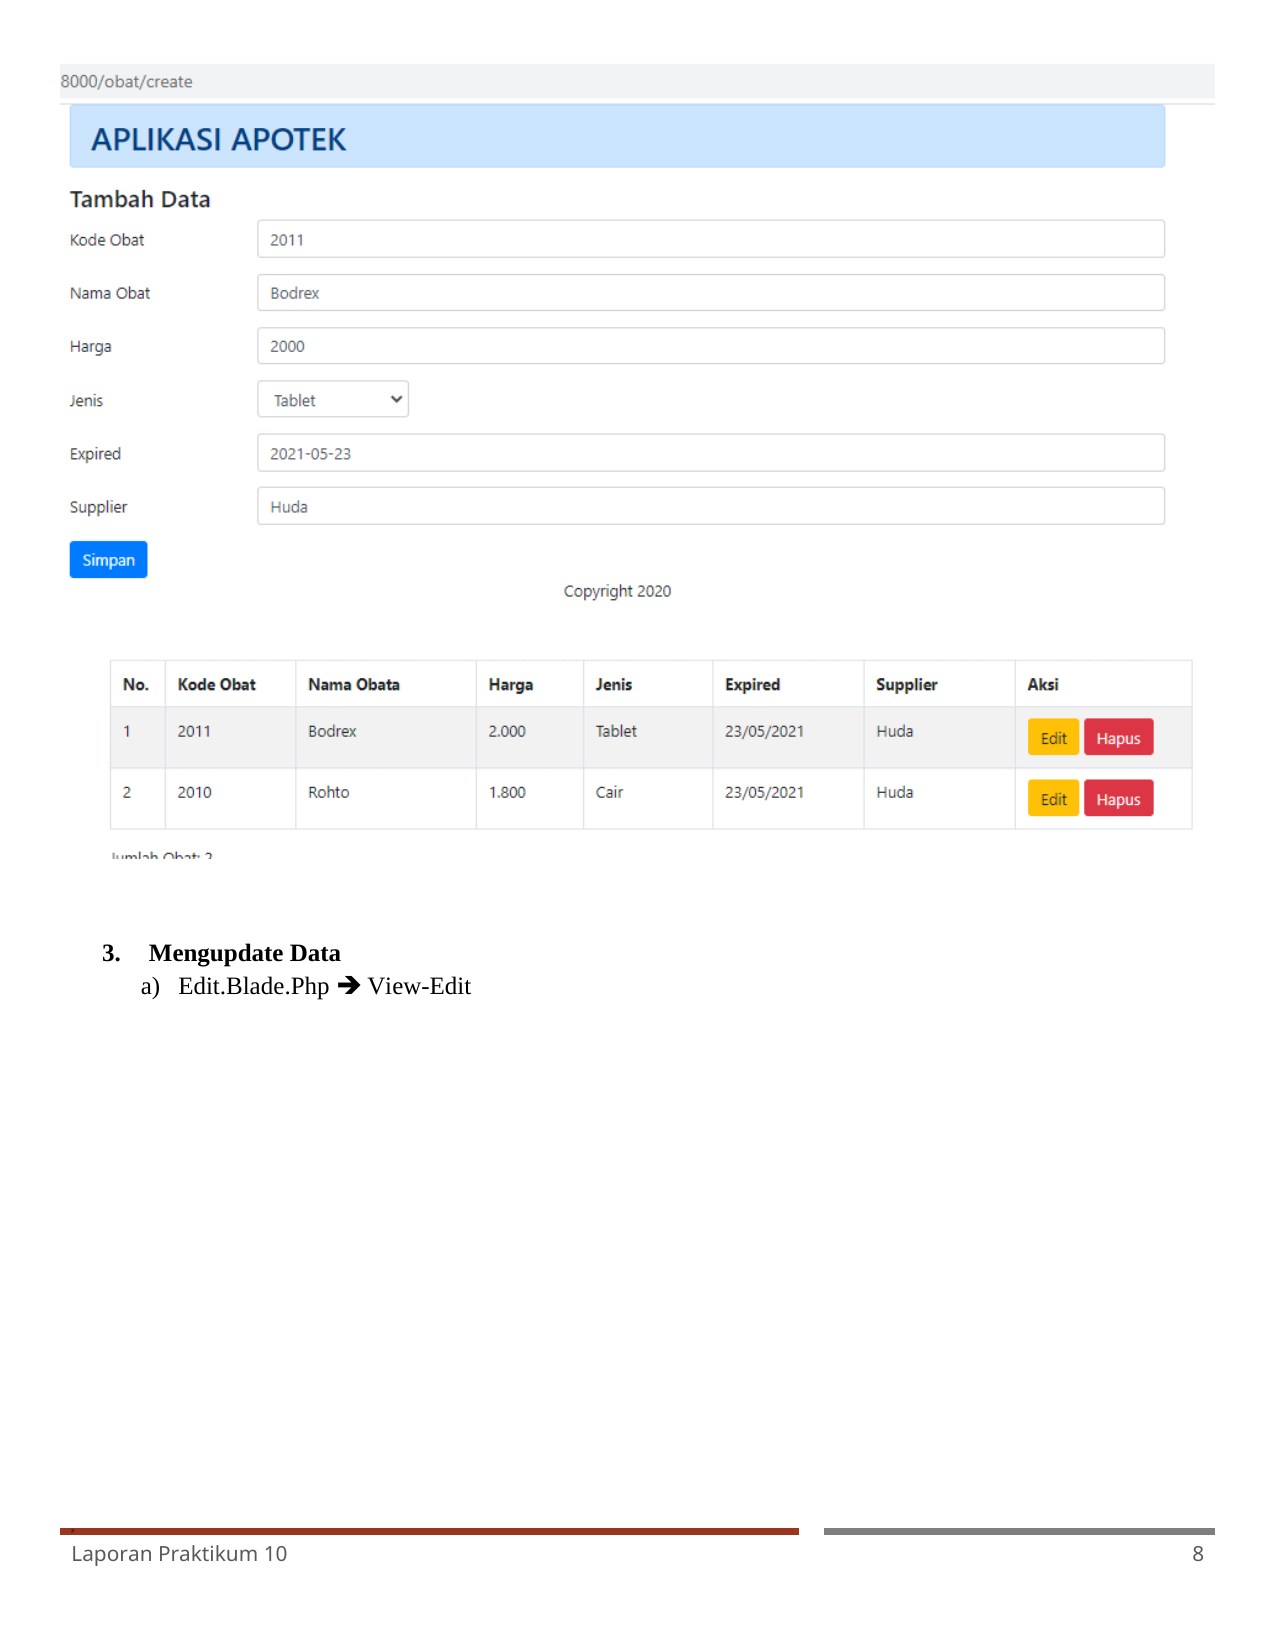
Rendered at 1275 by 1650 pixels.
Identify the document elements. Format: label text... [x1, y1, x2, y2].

picture [60, 622, 1215, 859]
list Mengupdate Data [111, 938, 1215, 967]
picture [60, 60, 1215, 619]
list Edit.Blade.Php View-Edit [141, 971, 1215, 999]
